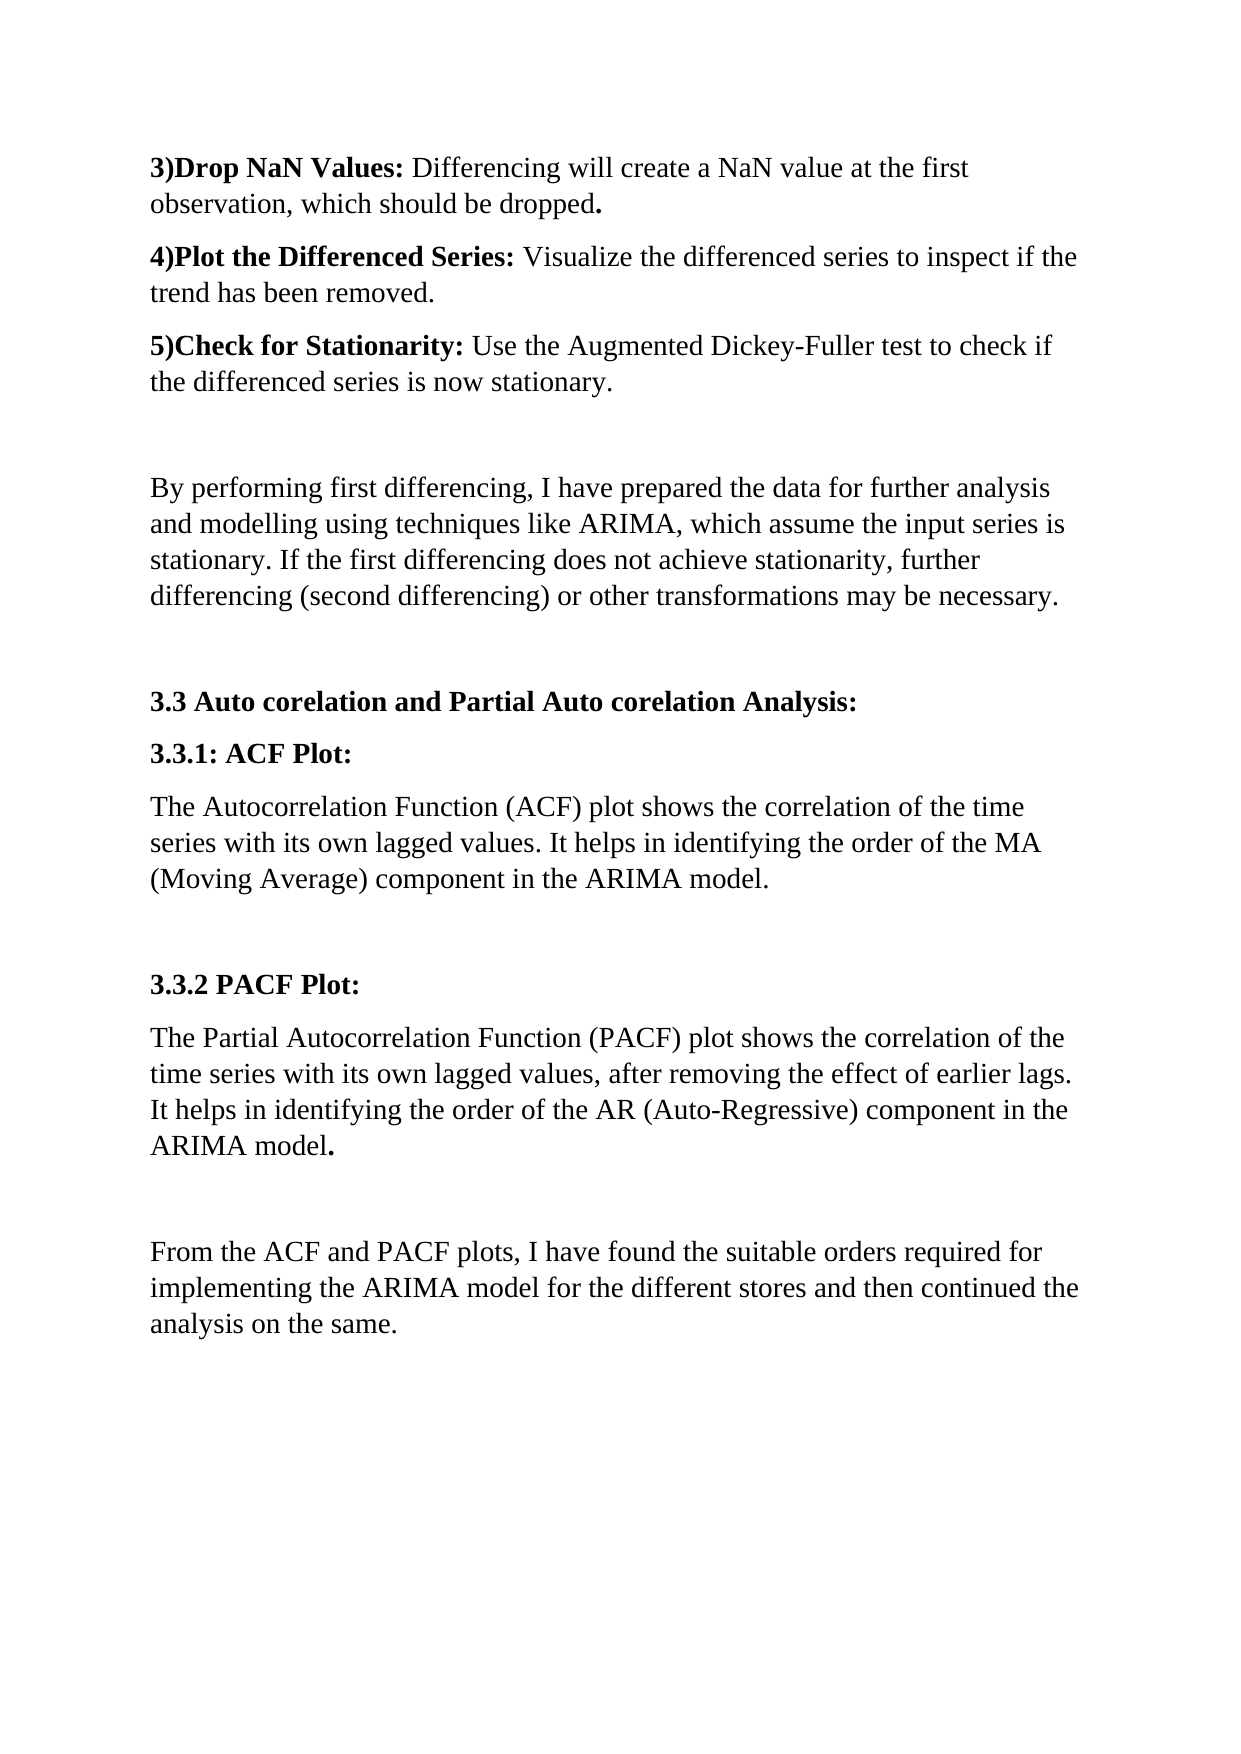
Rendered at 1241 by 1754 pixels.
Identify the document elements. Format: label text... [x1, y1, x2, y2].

text 3.3.1: ACF Plot: [150, 737, 1090, 770]
text 5)Check for Stationarity: Use the Augmented Dickey-Fuller test to check if the differenced series is now stationary. [150, 328, 1090, 398]
text 3)Drop NaN Values: Differencing will create a NaN value at the first observation, which should be dropped. [150, 150, 1090, 220]
text 4)Plot the Differenced Series: Visualize the differenced series to inspect if the trend has been removed. [150, 239, 1090, 309]
text 3.3 Auto corelation and Partial Auto corelation Analysis: [150, 684, 1090, 717]
text The Partial Autocorrelation Function (PACF) plot shows the correlation of the time series with its own lagged values, after removing the effect of earlier lags. It helps in identifying the order of the AR (Auto-Regressive) component in the ARIMA model. [150, 1020, 1090, 1162]
text By performing first differencing, I have prepared the data for further analysis and modelling using techniques like ARIMA, which assume the input series is stationary. If the first differencing does not achieve stationarity, further differencing (second differencing) or other transformations may be necessary. [150, 470, 1090, 612]
text 3.3.2 PACF Plot: [150, 967, 1090, 1001]
text The Autocorrelation Function (ACF) plot shows the correlation of the time series with its own lagged values. It helps in identifying the order of the MA (Moving Average) component in the ARIMA model. [150, 789, 1090, 895]
text From the ACF and PACF plots, I have found the suitable orders required for implementing the ARIMA model for the different stores and then continued the analysis on the same. [150, 1234, 1090, 1340]
